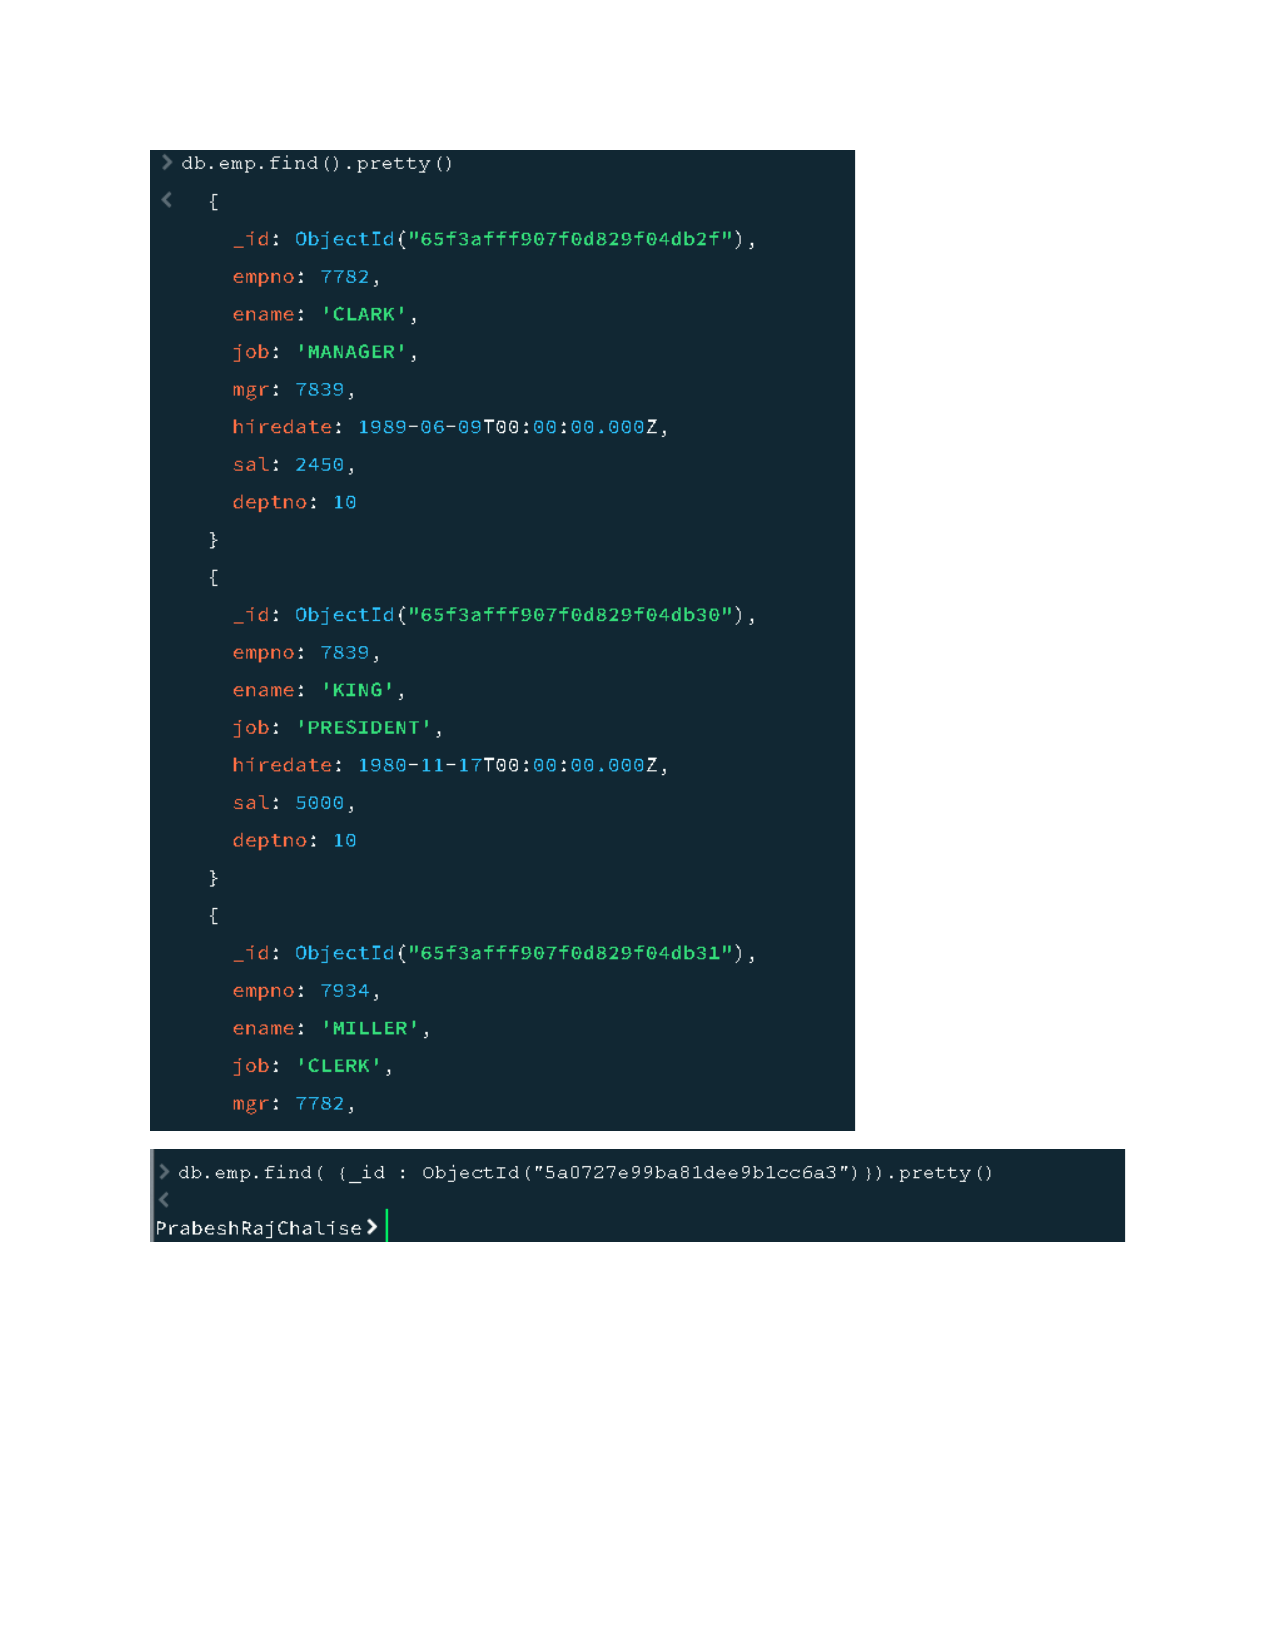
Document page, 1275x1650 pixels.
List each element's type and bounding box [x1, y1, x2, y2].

picture [150, 150, 855, 1131]
picture [150, 1149, 1125, 1242]
